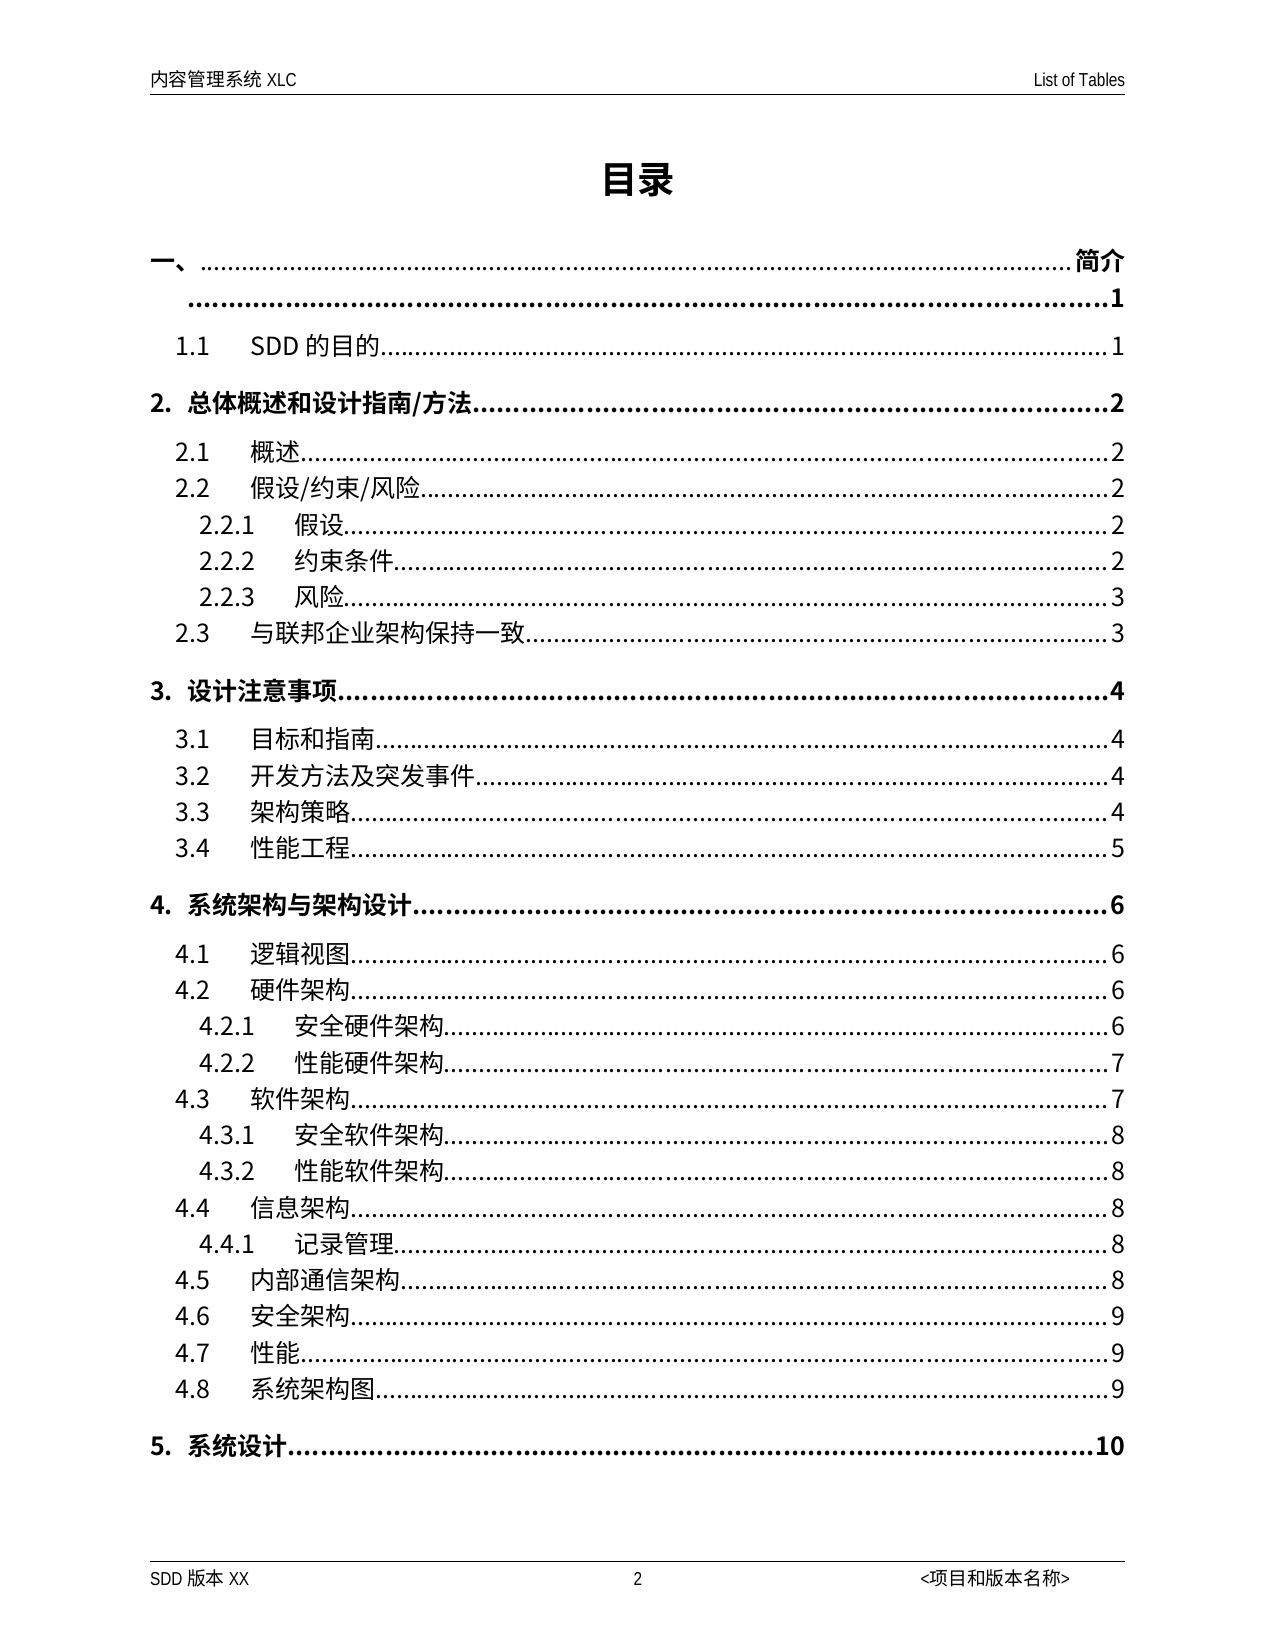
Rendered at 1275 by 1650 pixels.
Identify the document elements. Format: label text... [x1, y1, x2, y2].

text 4.3.1 安全软件架构 8 [199, 1116, 1125, 1152]
text 2.3 与联邦企业架构保持一致 3 [176, 614, 1125, 650]
text 3.4 性能工程 5 [176, 828, 1125, 865]
text 3.1 目标和指南 4 [176, 720, 1125, 756]
text 4.1 逻辑视图 6 [176, 934, 1125, 971]
text 1.1 SDD 的目的 1 [176, 327, 1125, 363]
text 2.1 概述 2 [176, 433, 1125, 469]
text 4.3.2 性能软件架构 8 [199, 1152, 1125, 1188]
text 4.7 性能 9 [176, 1333, 1125, 1369]
text 2.2.2 约束条件 2 [199, 541, 1125, 578]
text 3.2 开发方法及突发事件 4 [176, 756, 1125, 792]
text 目录 [150, 150, 1125, 204]
text 4.4 信息架构 8 [176, 1188, 1125, 1224]
text 4.5 内部通信架构 8 [176, 1261, 1125, 1297]
text 3. 设计注意事项 4 [150, 671, 1125, 707]
text 3.3 架构策略 4 [176, 792, 1125, 828]
text 2.2.3 风险 3 [199, 578, 1125, 614]
text 4.2.2 性能硬件架构 7 [199, 1043, 1125, 1079]
text 4.2 硬件架构 6 [176, 971, 1125, 1007]
text 2.2.1 假设 2 [199, 505, 1125, 541]
text 4.4.1 记录管理 8 [199, 1224, 1125, 1261]
text 一、 简介 1 [150, 242, 1125, 314]
text 4.8 系统架构图 9 [176, 1369, 1125, 1406]
text 2.2 假设/约束/风险 2 [176, 469, 1125, 505]
text 4.6 安全架构 9 [176, 1297, 1125, 1333]
text 5. 系统设计 10 [150, 1426, 1125, 1463]
text 4. 系统架构与架构设计 6 [150, 886, 1125, 922]
text 4.3 软件架构 7 [176, 1079, 1125, 1116]
text 2. 总体概述和设计指南/方法 2 [150, 384, 1125, 420]
text 4.2.1 安全硬件架构 6 [199, 1007, 1125, 1043]
